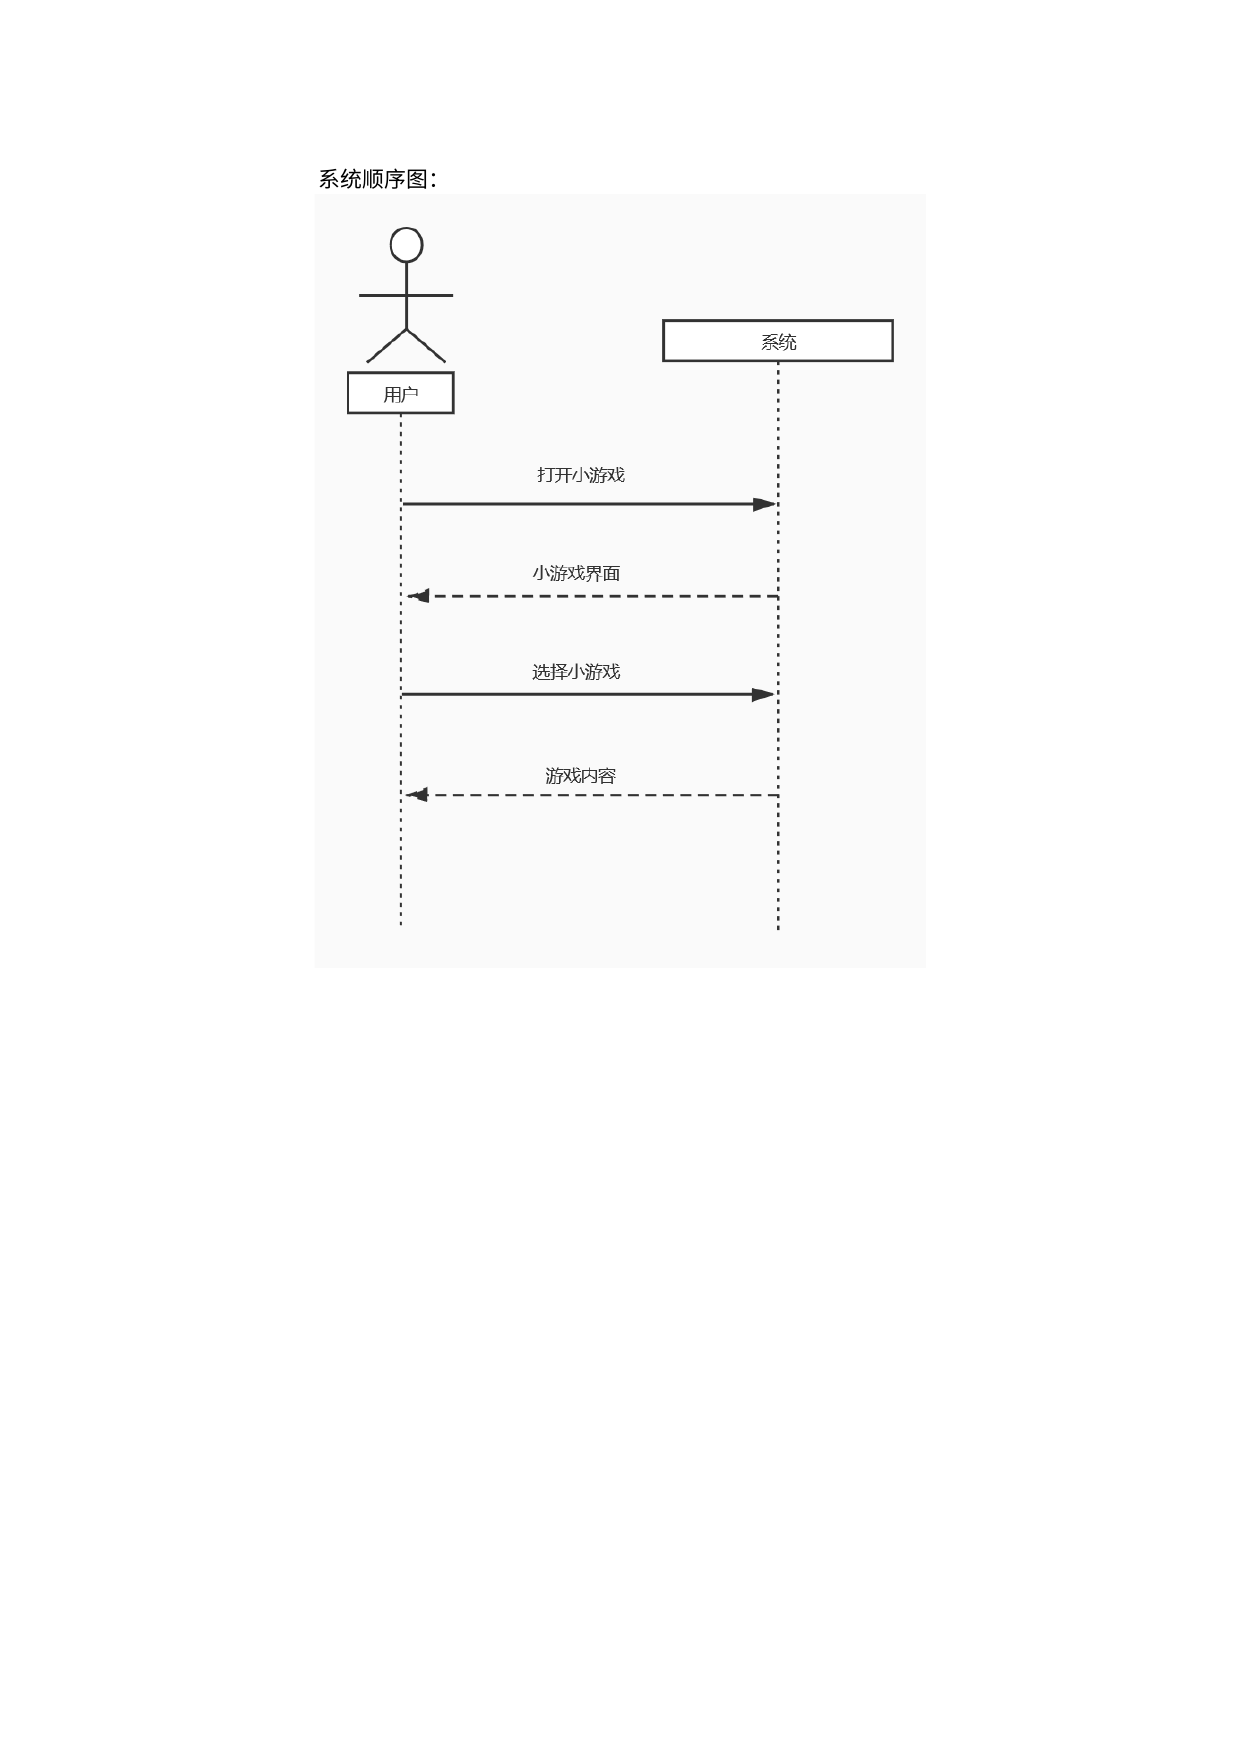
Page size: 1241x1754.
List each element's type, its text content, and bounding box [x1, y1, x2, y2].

picture [314, 194, 926, 968]
text 系统顺序图： [275, 162, 1053, 194]
